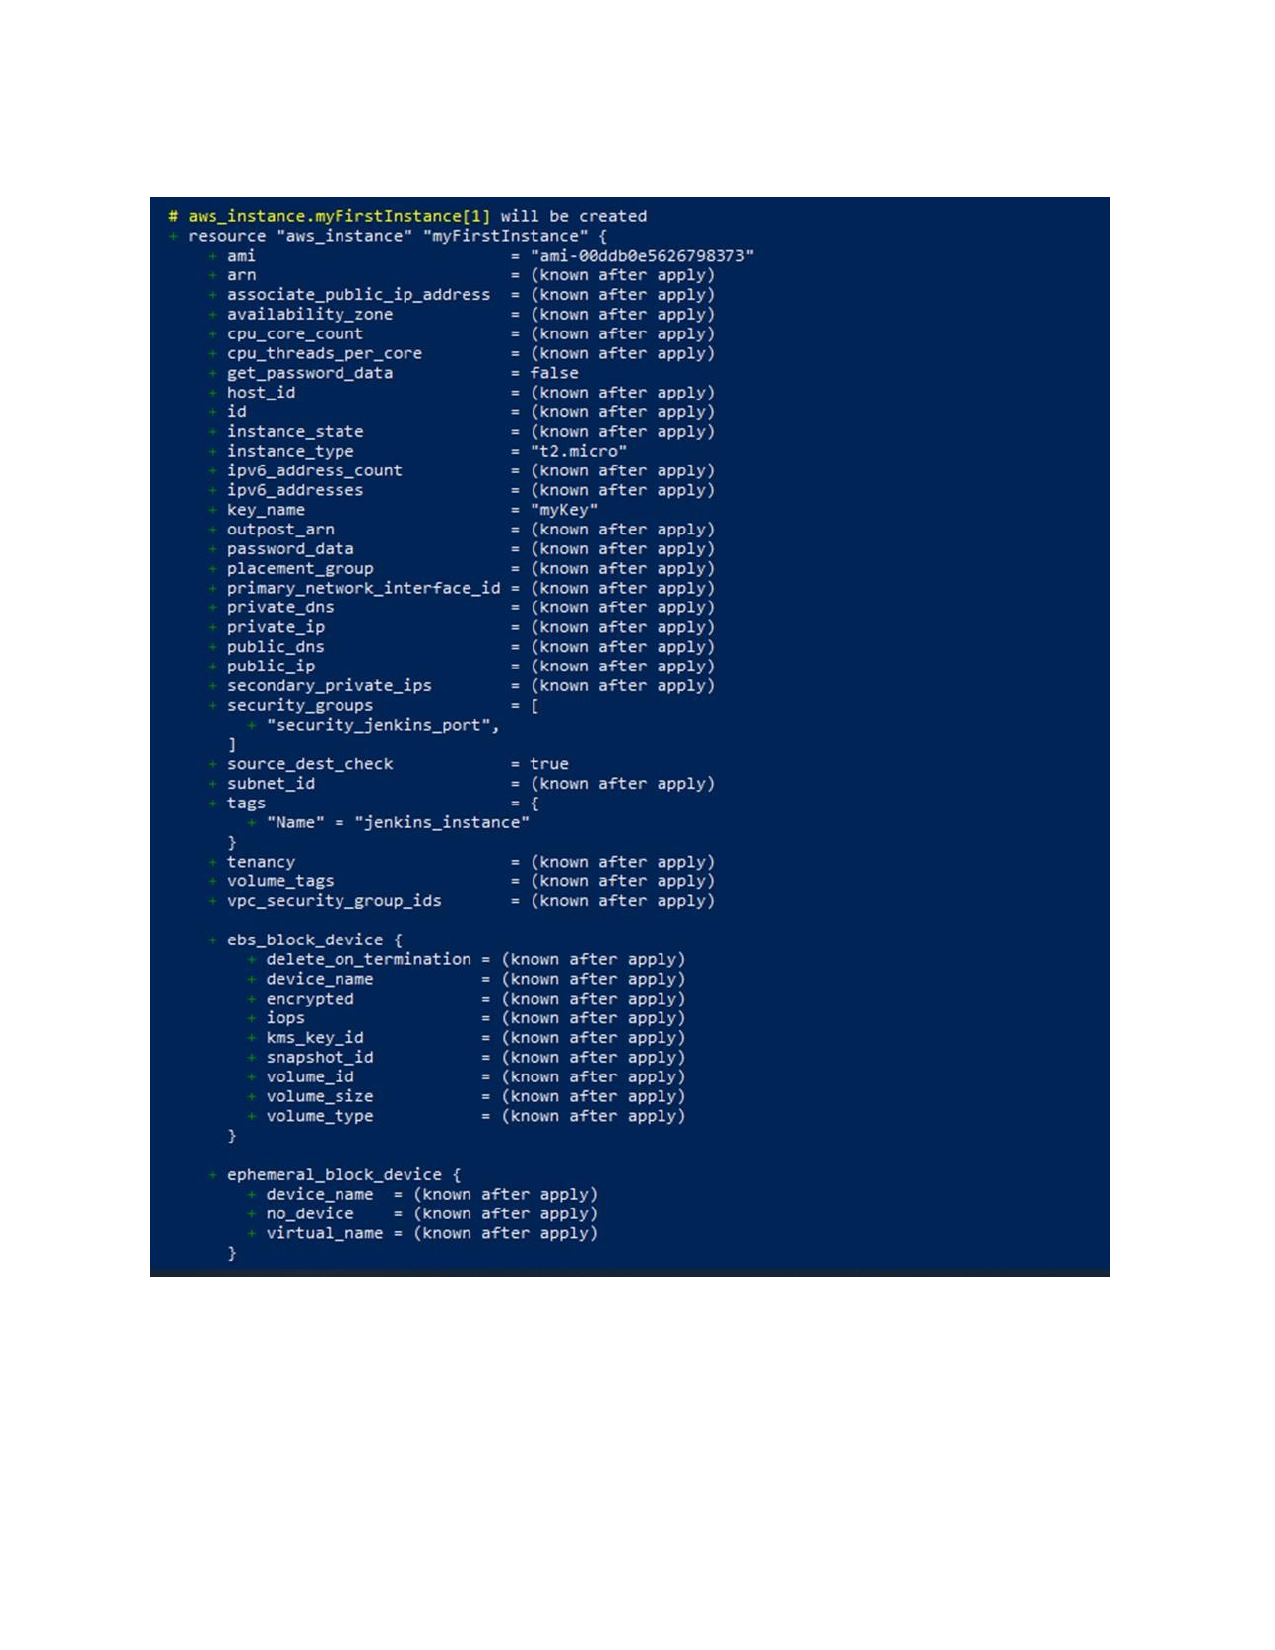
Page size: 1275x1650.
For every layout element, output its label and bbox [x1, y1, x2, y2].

picture [150, 197, 1110, 1277]
